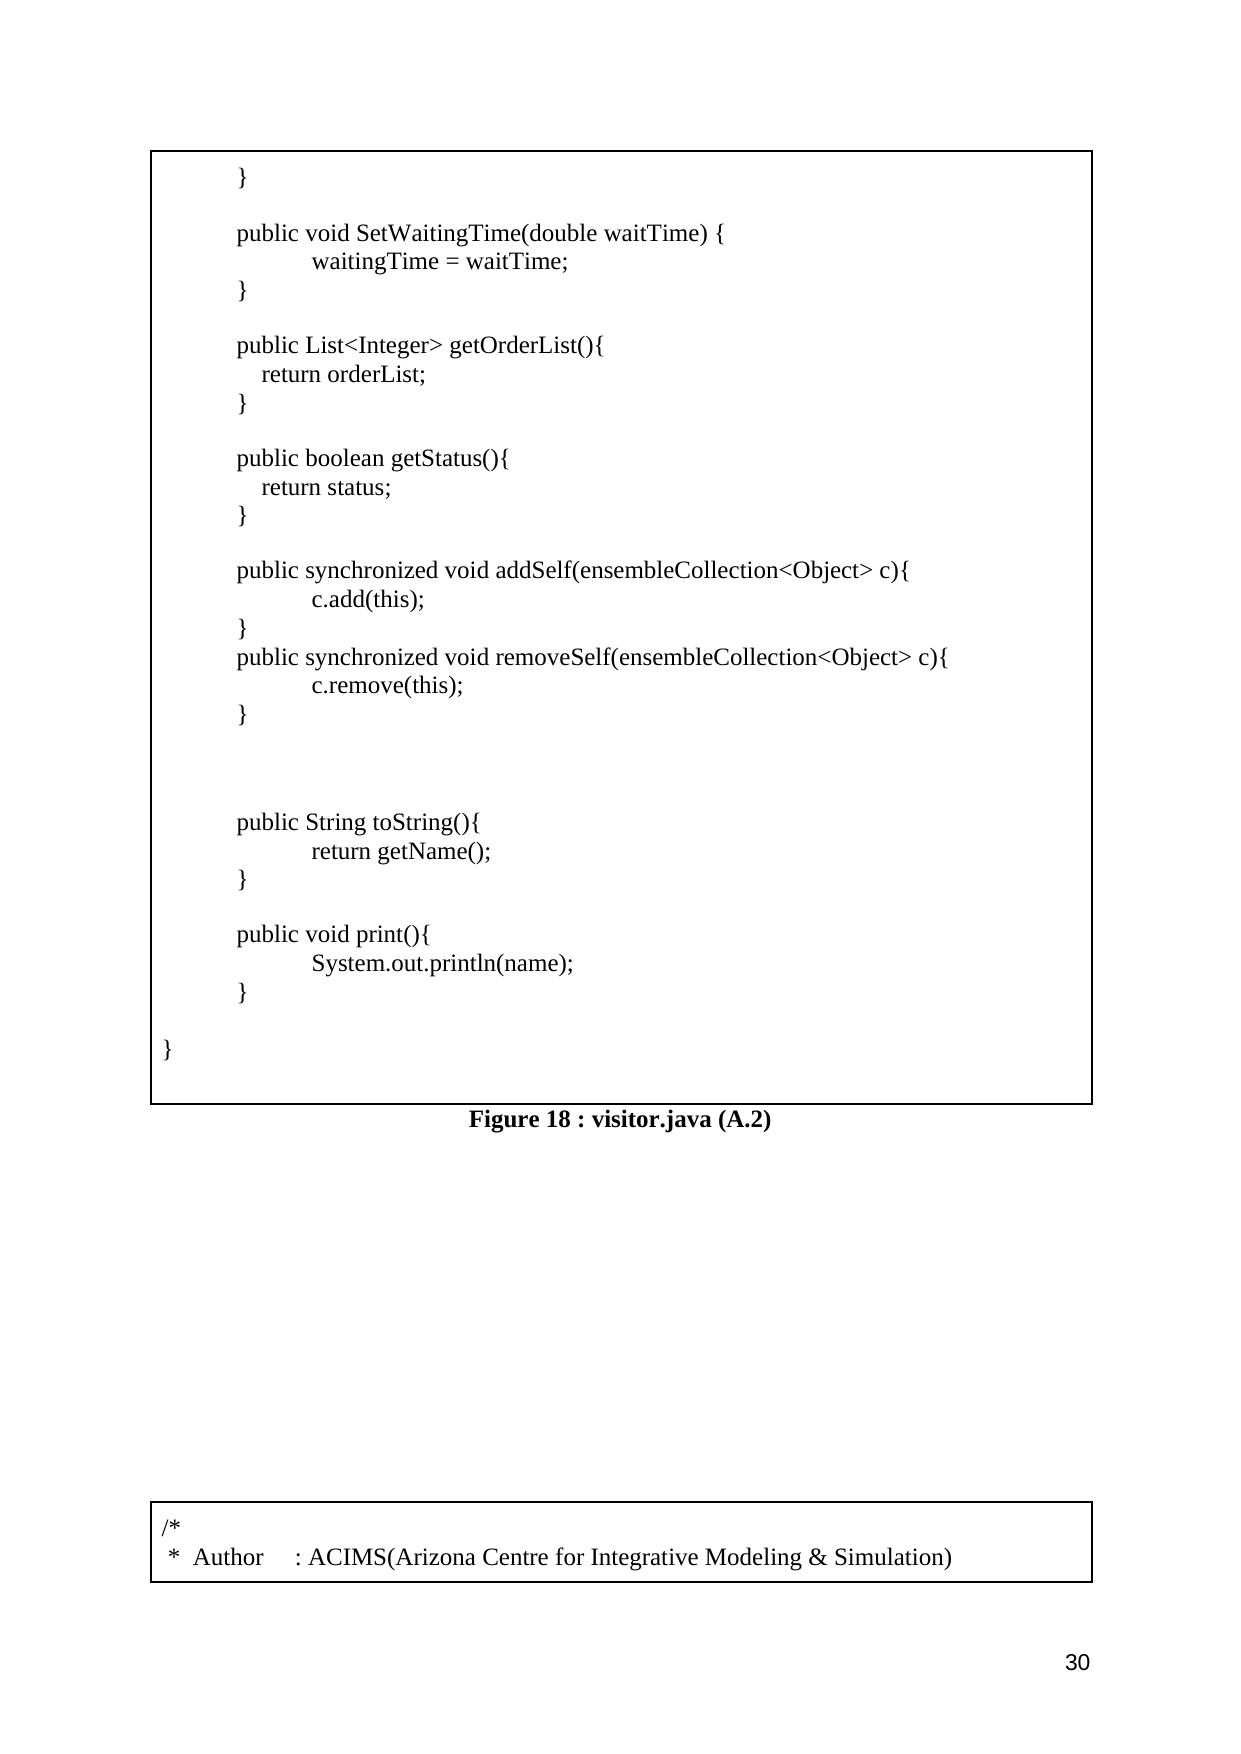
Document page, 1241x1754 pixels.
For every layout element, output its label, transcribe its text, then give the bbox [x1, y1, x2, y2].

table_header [152, 152, 1091, 1102]
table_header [152, 1503, 1091, 1581]
text Figure 18 : visitor.java (A.2) [150, 1105, 1090, 1133]
